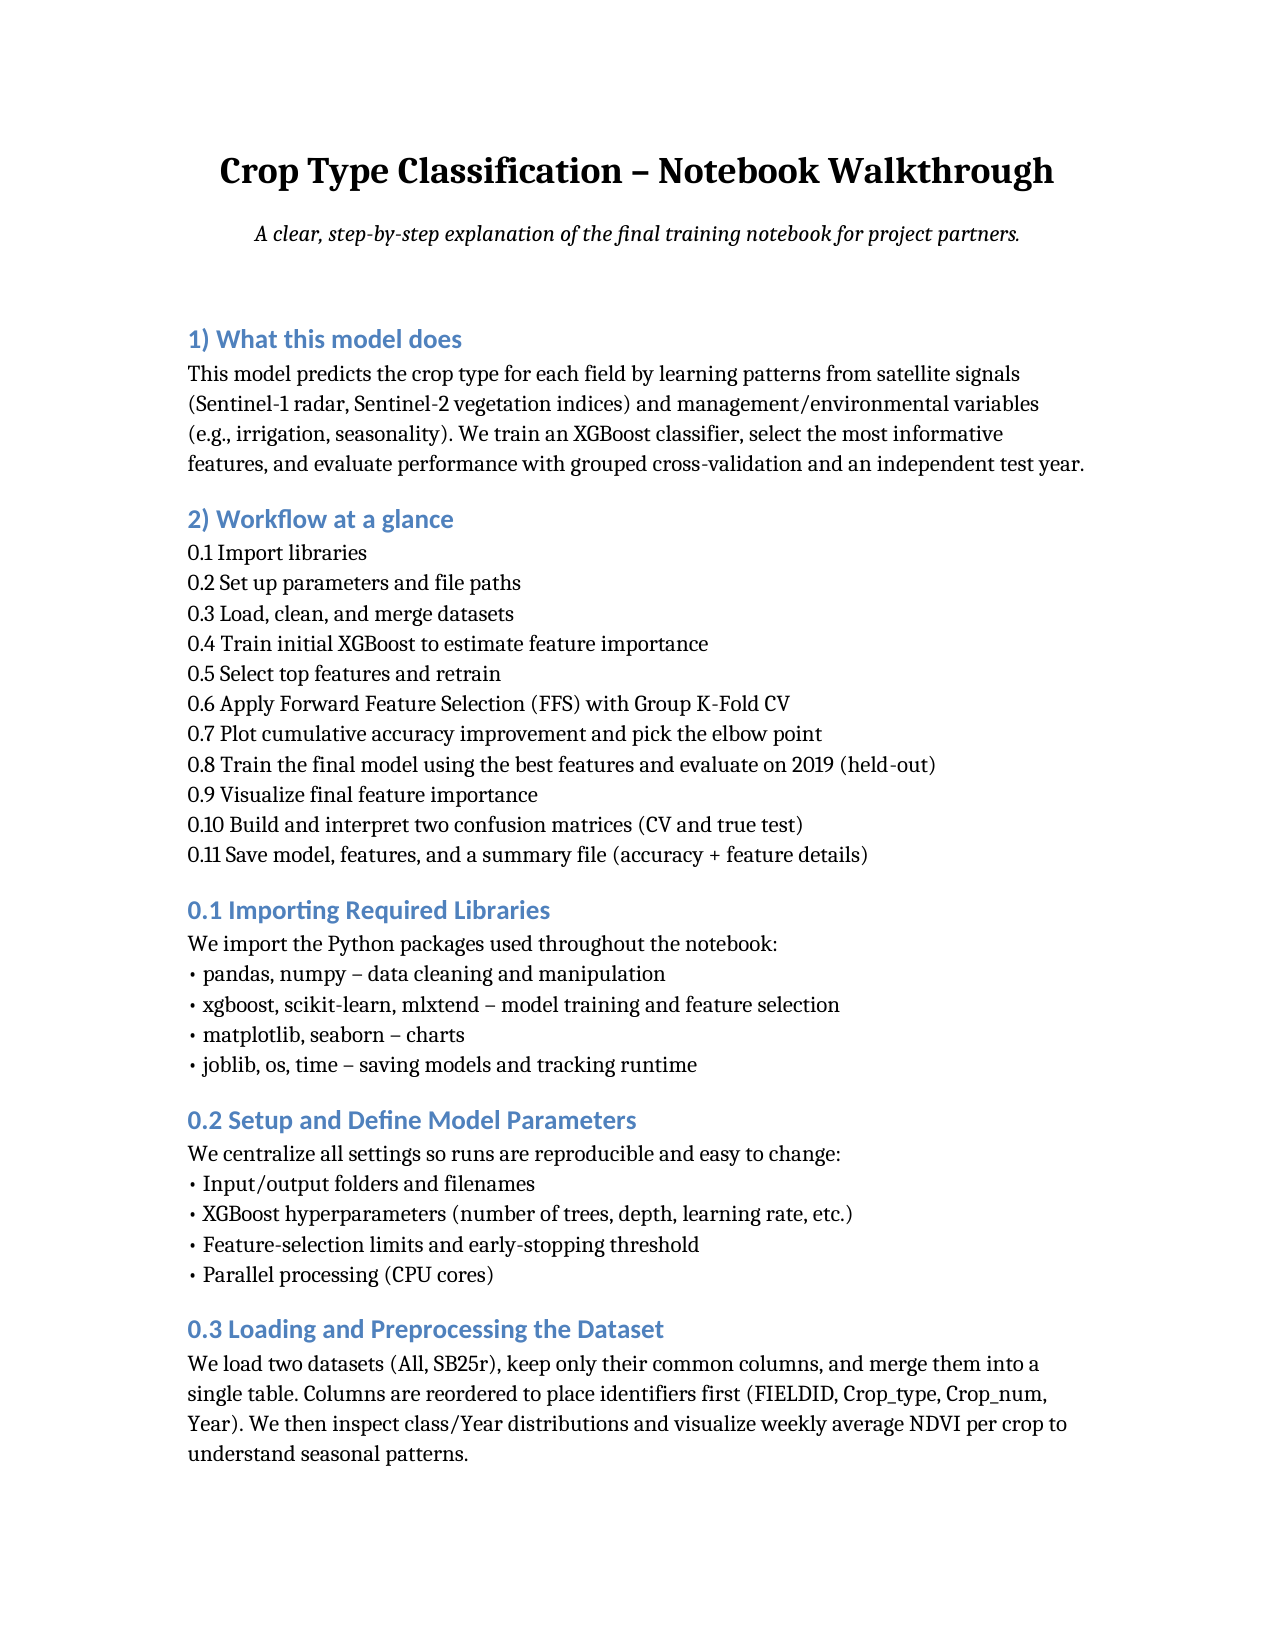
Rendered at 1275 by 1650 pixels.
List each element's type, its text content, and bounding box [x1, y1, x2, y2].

subtitle 0.2 Setup and Define Model Parameters [187, 1103, 1087, 1136]
text We load two datasets (All, SB25r), keep only their common columns, and merge them into a single table. Columns are reordered to place identifiers first (FIELDID, Crop_type, Crop_num, Year). We then inspect class/Year distributions and visualize weekly average NDVI per crop to understand seasonal patterns. [187, 1351, 1087, 1468]
text We centralize all settings so runs are reproducible and easy to change: • Input/output folders and filenames • XGBoost hyperparameters (number of trees, depth, learning rate, etc.) • Feature‑selection limits and early‑stopping threshold • Parallel processing (CPU cores) [187, 1141, 1087, 1288]
text A clear, step‑by‑step explanation of the final training notebook for project partners. [187, 220, 1087, 247]
text 0.1 Import libraries 0.2 Set up parameters and file paths 0.3 Load, clean, and merge datasets 0.4 Train initial XGBoost to estimate feature importance 0.5 Select top features and retrain 0.6 Apply Forward Feature Selection (FFS) with Group K‑Fold CV 0.7 Plot cumulative accuracy improvement and pick the elbow point 0.8 Train the final model using the best features and evaluate on 2019 (held‑out) 0.9 Visualize final feature importance 0.10 Build and interpret two confusion matrices (CV and true test) 0.11 Save model, features, and a summary file (accuracy + feature details) [187, 540, 1087, 868]
text This model predicts the crop type for each field by learning patterns from satellite signals (Sentinel‑1 radar, Sentinel‑2 vegetation indices) and management/environmental variables (e.g., irrigation, seasonality). We train an XGBoost classifier, select the most informative features, and evaluate performance with grouped cross‑validation and an independent test year. [187, 360, 1087, 477]
text We import the Python packages used throughout the notebook: • pandas, numpy – data cleaning and manipulation • xgboost, scikit‑learn, mlxtend – model training and feature selection • matplotlib, seaborn – charts • joblib, os, time – saving models and tracking runtime [187, 931, 1087, 1078]
subtitle 0.1 Importing Required Libraries [187, 893, 1087, 926]
subtitle 1) What this model does [187, 322, 1087, 356]
text Crop Type Classification – Notebook Walkthrough [187, 150, 1087, 193]
subtitle 2) Workflow at a glance [187, 502, 1087, 535]
subtitle 0.3 Loading and Preprocessing the Dataset [187, 1313, 1087, 1346]
